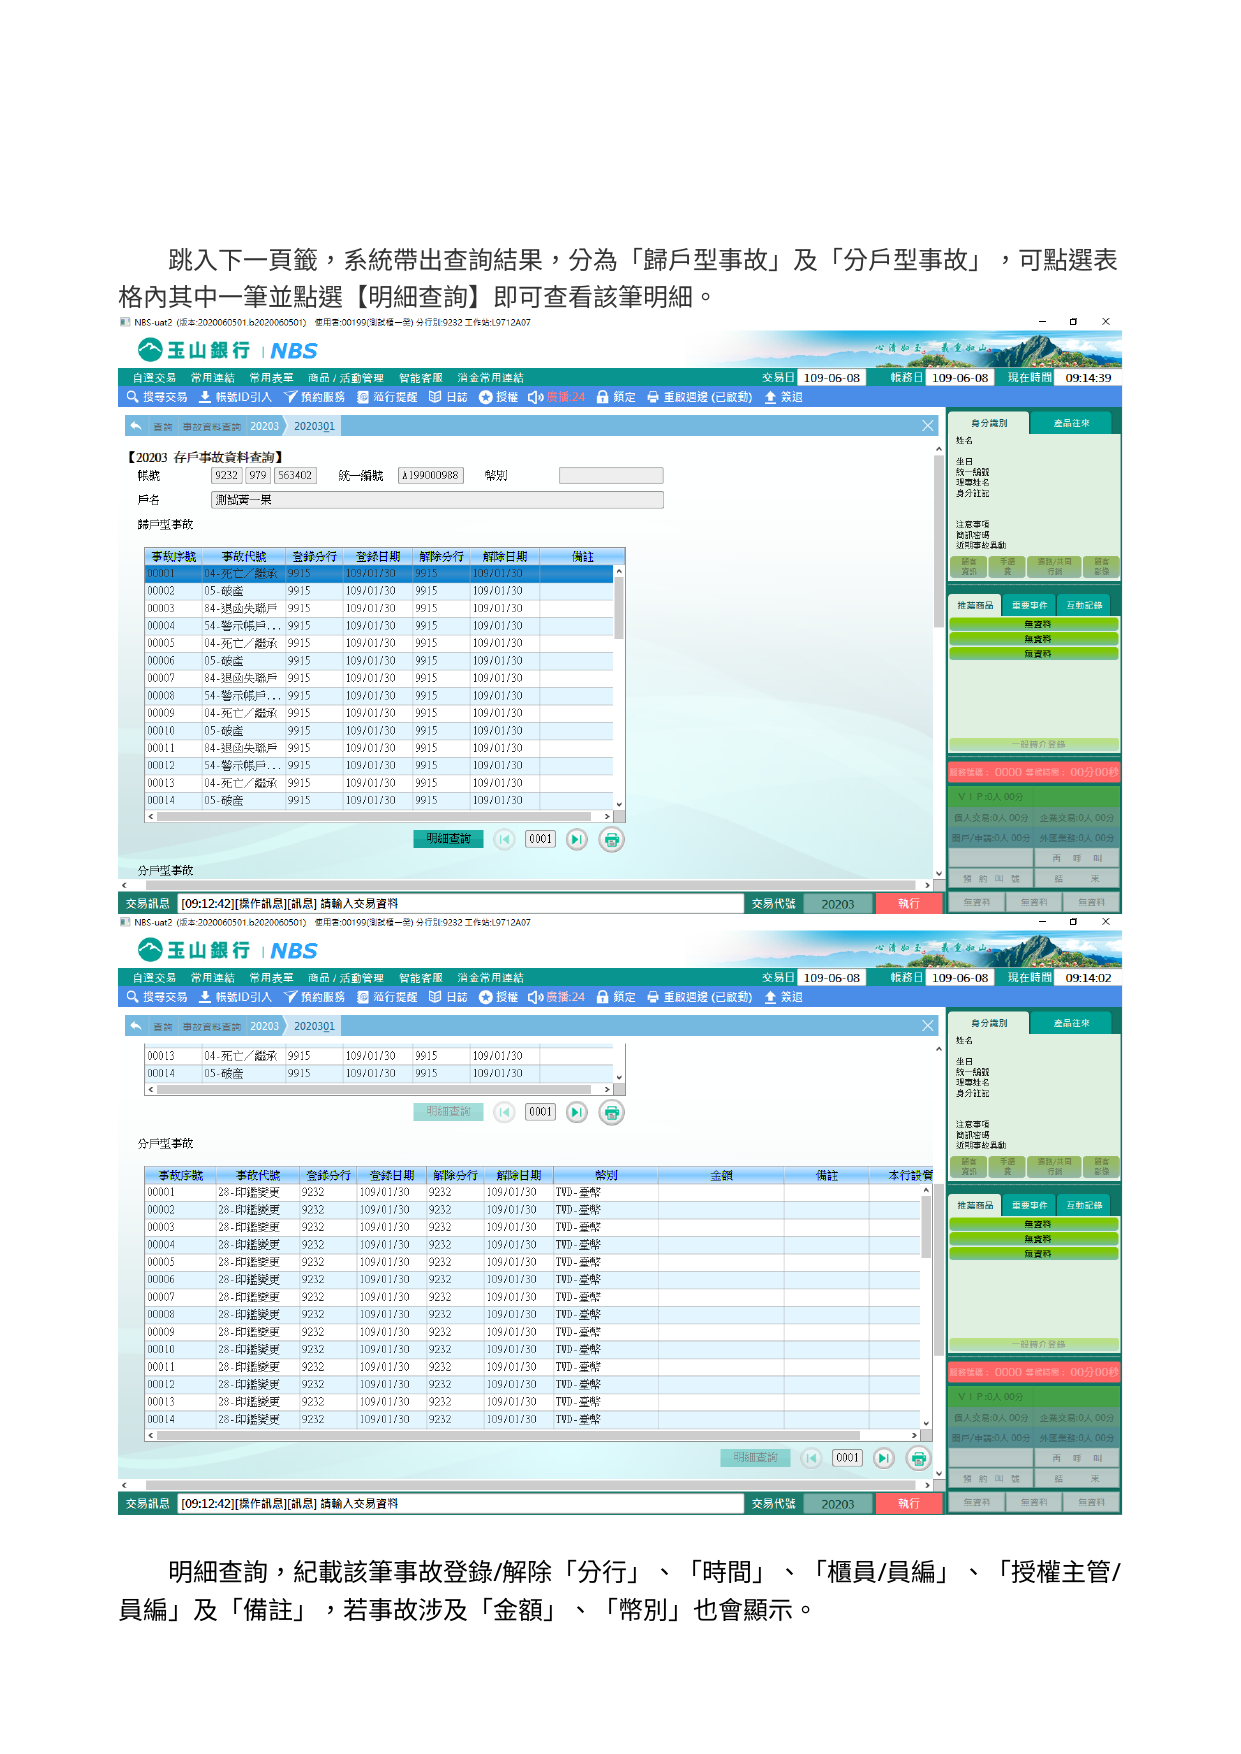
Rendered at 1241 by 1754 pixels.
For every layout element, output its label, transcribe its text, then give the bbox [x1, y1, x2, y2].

picture [118, 314, 1123, 1515]
text 明細查詢，紀載該筆事故登錄/解除「分行」、「時間」、「櫃員/員編」、「授權主管/員編」及「備註」，若事故涉及「金額」、「幣別」也會顯示。 [118, 1552, 1122, 1627]
text 跳入下一頁籤，系統帶出查詢結果，分為「歸戶型事故」及「分戶型事故」，可點選表格內其中一筆並點選【明細查詢】即可查看該筆明細。 [118, 239, 1122, 314]
